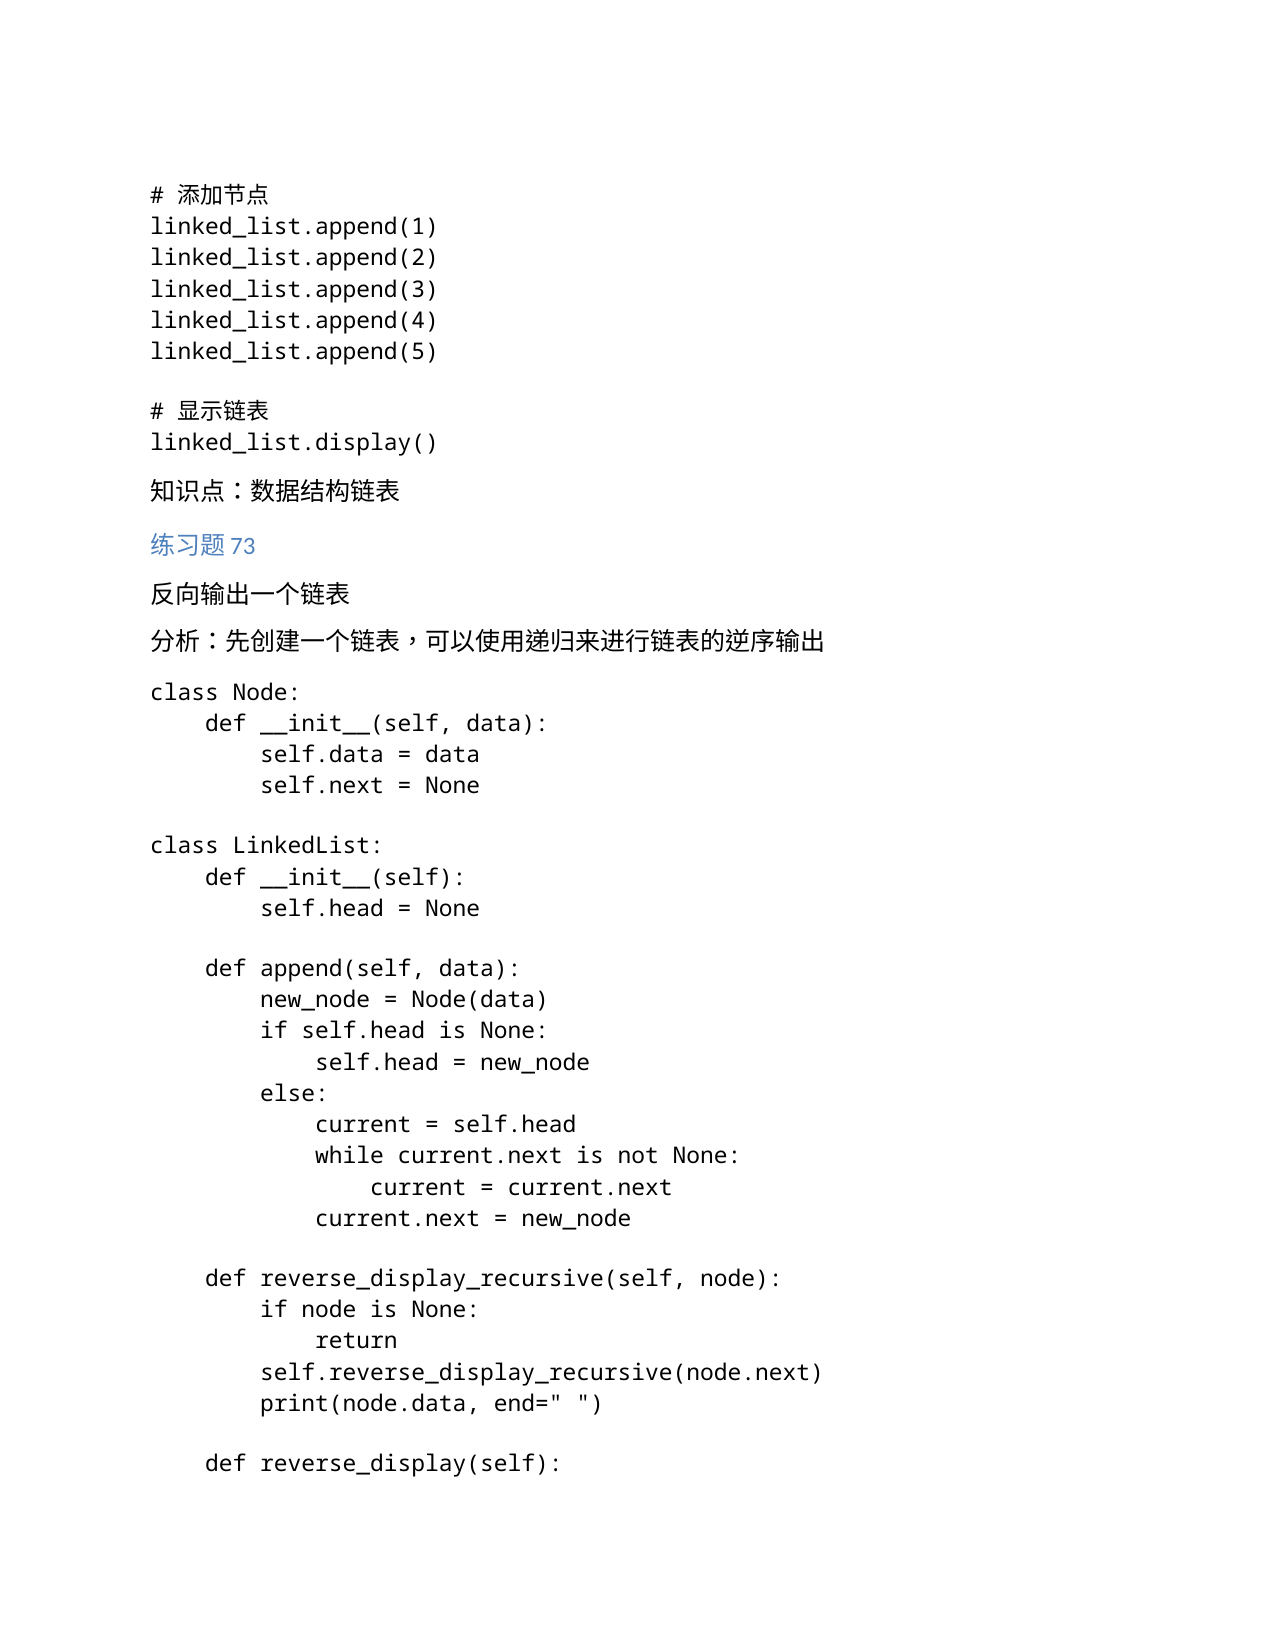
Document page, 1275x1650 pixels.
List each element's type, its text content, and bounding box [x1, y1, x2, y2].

text 反向输出一个链表 [150, 581, 1125, 609]
text 分析：先创建一个链表，可以使用递归来进行链表的逆序输出 [150, 628, 1125, 657]
text 知识点：数据结构链表 [150, 478, 1125, 507]
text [150, 150, 1125, 457]
subtitle 练习题73 [150, 528, 1125, 562]
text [150, 676, 1125, 1478]
